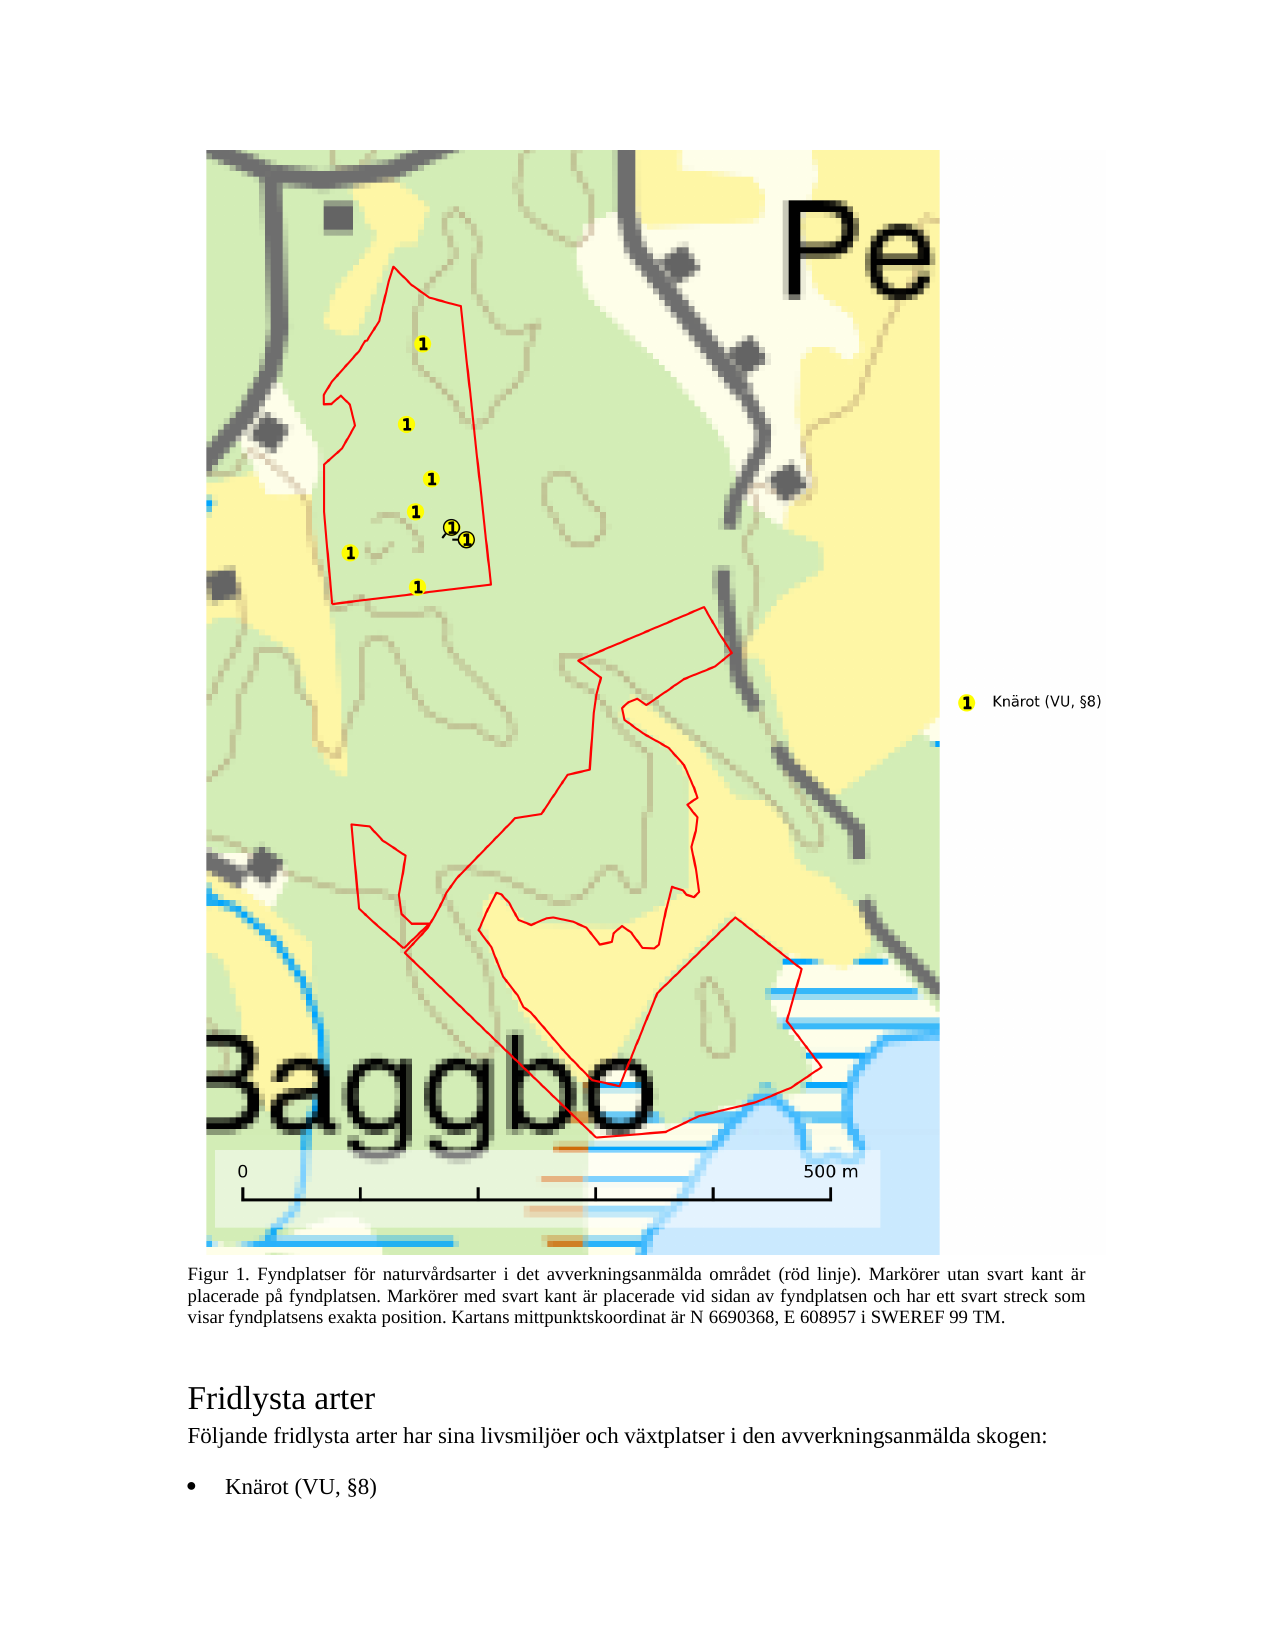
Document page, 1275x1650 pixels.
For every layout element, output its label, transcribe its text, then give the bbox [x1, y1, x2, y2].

list Knärot (VU, §8) [187, 1473, 1087, 1499]
text Figur 1. Fyndplatser för naturvårdsarter i det avverkningsanmälda området (röd linje). Markörer utan svart kant är placerade på fyndplatsen. Markörer med svart kant är placerade vid sidan av fyndplatsen och har ett svart streck som visar fyndplatsens exakta position. Kartans mittpunktskoordinat är N 6690368, E 608957 i SWEREF 99 TM. [187, 1263, 1087, 1328]
picture [206, 150, 1107, 1255]
text Följande fridlysta arter har sina livsmiljöer och växtplatser i den avverkningsanmälda skogen: [187, 1422, 1087, 1448]
subtitle Fridlysta arter [187, 1378, 1087, 1416]
